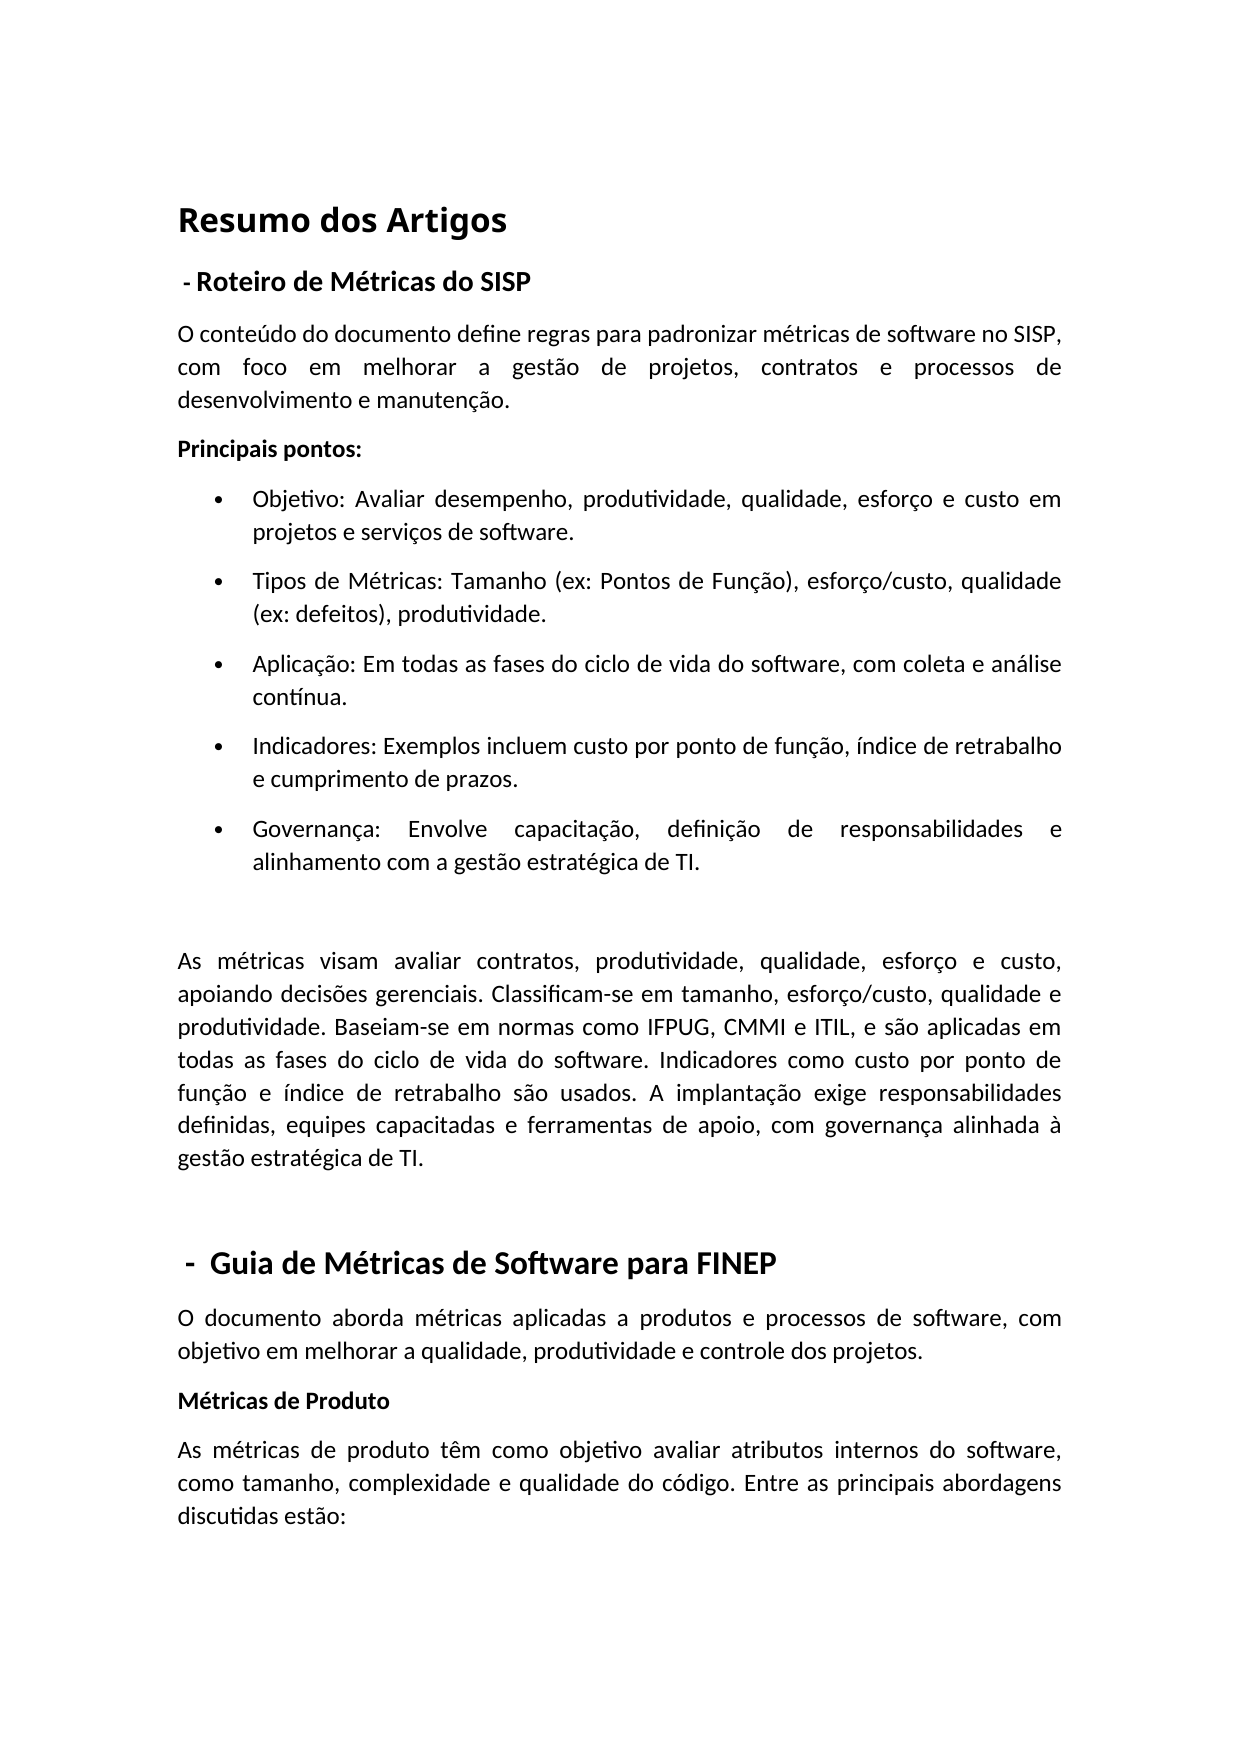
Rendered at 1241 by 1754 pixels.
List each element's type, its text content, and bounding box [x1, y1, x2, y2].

text O conteúdo do documento define regras para padronizar métricas de software no SISP, com foco em melhorar a gestão de projetos, contratos e processos de desenvolvimento e manutenção. [177, 318, 1063, 414]
text As métricas de produto têm como objetivo avaliar atributos internos do software, como tamanho, complexidade e qualidade do código. Entre as principais abordagens discutidas estão: [177, 1434, 1063, 1531]
list Tipos de Métricas: Tamanho (ex: Pontos de Função), esforço/custo, qualidade (ex: defeitos), produtividade. [215, 565, 1063, 629]
text - Roteiro de Métricas do SISP [177, 263, 1063, 298]
list Indicadores: Exemplos incluem custo por ponto de função, índice de retrabalho e cumprimento de prazos. [215, 730, 1063, 794]
text - Guia de Métricas de Software para FINEP [177, 1242, 1063, 1282]
text O documento aborda métricas aplicadas a produtos e processos de software, com objetivo em melhorar a qualidade, produtividade e controle dos projetos. [177, 1302, 1063, 1366]
text Principais pontos: [177, 433, 1063, 464]
list Objetivo: Avaliar desempenho, produtividade, qualidade, esforço e custo em projetos e serviços de software. [215, 483, 1063, 546]
text As métricas visam avaliar contratos, produtividade, qualidade, esforço e custo, apoiando decisões gerenciais. Classificam-se em tamanho, esforço/custo, qualidade e produtividade. Baseiam-se em normas como IFPUG, CMMI e ITIL, e são aplicadas em todas as fases do ciclo de vida do software. Indicadores como custo por ponto de função e índice de retrabalho são usados. A implantação exige responsabilidades definidas, equipes capacitadas e ferramentas de apoio, com governança alinhada à gestão estratégica de TI. [177, 945, 1063, 1173]
list Aplicação: Em todas as fases do ciclo de vida do software, com coleta e análise contínua. [215, 648, 1063, 711]
text Resumo dos Artigos [177, 197, 1063, 243]
list Governança: Envolve capacitação, definição de responsabilidades e alinhamento com a gestão estratégica de TI. [215, 813, 1063, 876]
text Métricas de Produto [177, 1385, 1063, 1415]
